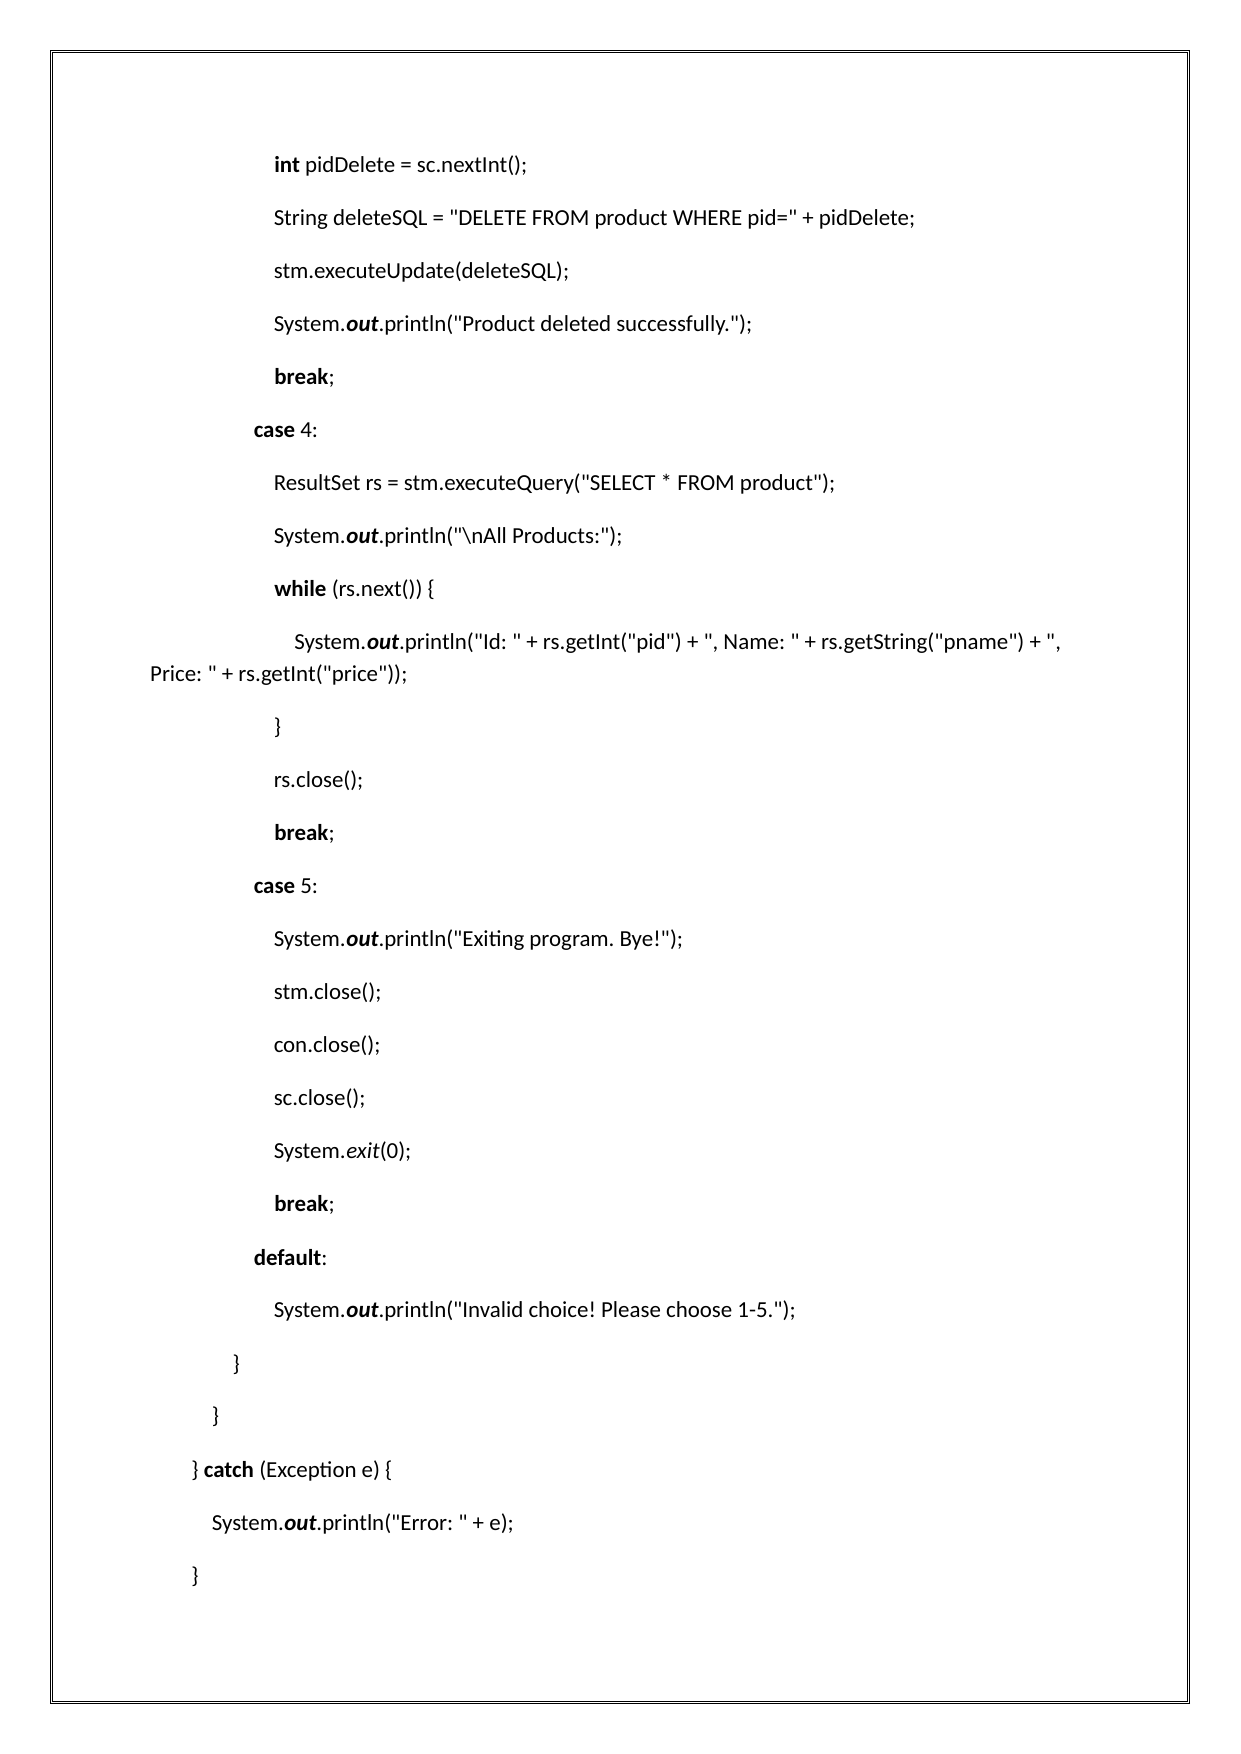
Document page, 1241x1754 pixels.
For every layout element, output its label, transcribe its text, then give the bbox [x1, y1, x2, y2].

text } catch (Exception e) { [150, 1455, 1090, 1483]
text case 5: [150, 871, 1090, 899]
text System.out.println("Id: " + rs.getInt("pid") + ", Name: " + rs.getString("pname") + ", Price: " + rs.getInt("price")); [150, 627, 1090, 687]
text System.out.println("Exiting program. Bye!"); [150, 924, 1090, 952]
text System.out.println("Invalid choice! Please choose 1-5."); [150, 1296, 1090, 1324]
text while (rs.next()) { [150, 574, 1090, 602]
text ResultSet rs = stm.executeQuery("SELECT * FROM product"); [150, 468, 1090, 496]
text case 4: [150, 415, 1090, 443]
text System.out.println("\nAll Products:"); [150, 521, 1090, 549]
text System.exit(0); [150, 1137, 1090, 1164]
text break; [150, 1189, 1090, 1218]
text break; [150, 362, 1090, 390]
text default: [150, 1243, 1090, 1271]
text break; [150, 818, 1090, 846]
text stm.executeUpdate(deleteSQL); [150, 256, 1090, 284]
text } [150, 1349, 1090, 1377]
text con.close(); [150, 1031, 1090, 1058]
text } [150, 1561, 1090, 1589]
text int pidDelete = sc.nextInt(); [150, 150, 1090, 178]
text stm.close(); [150, 977, 1090, 1006]
text sc.close(); [150, 1083, 1090, 1112]
text } [150, 1402, 1090, 1430]
text System.out.println("Error: " + e); [150, 1508, 1090, 1536]
text System.out.println("Product deleted successfully."); [150, 309, 1090, 337]
text rs.close(); [150, 765, 1090, 793]
text } [150, 712, 1090, 740]
text String deleteSQL = "DELETE FROM product WHERE pid=" + pidDelete; [150, 203, 1090, 231]
